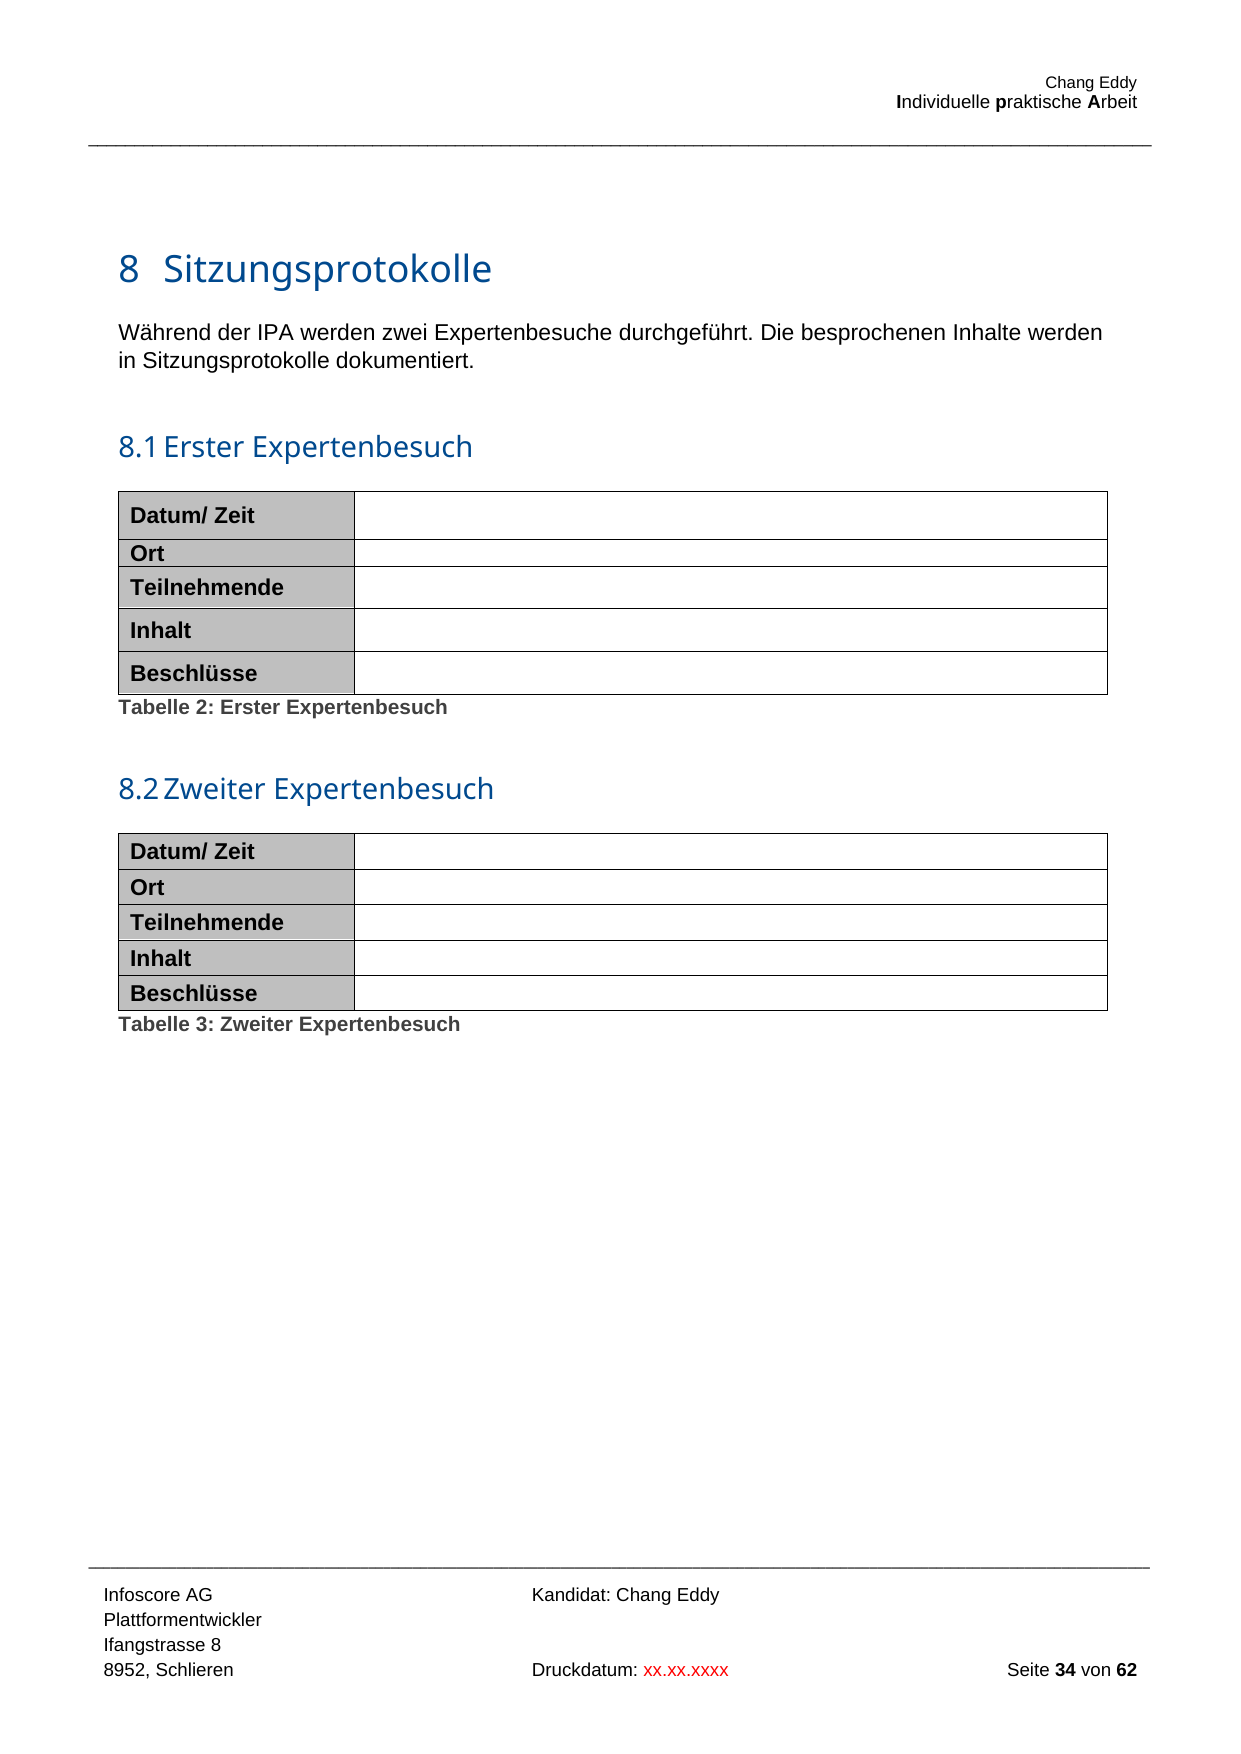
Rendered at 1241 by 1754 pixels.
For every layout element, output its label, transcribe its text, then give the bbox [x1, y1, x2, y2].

table_header Datum/ Zeit [119, 834, 354, 869]
table_cell Beschlüsse [119, 976, 354, 1010]
table_cell [355, 905, 1107, 939]
table_header [355, 834, 1107, 869]
table_cell [355, 652, 1107, 693]
text Tabelle 3: Zweiter Expertenbesuch [118, 1011, 1122, 1035]
table_cell [355, 941, 1107, 975]
table_cell [355, 609, 1107, 651]
subtitle Erster Expertenbesuch [118, 426, 1122, 466]
subtitle Sitzungsprotokolle [118, 242, 1122, 293]
table_cell Inhalt [119, 941, 354, 975]
table_cell [355, 567, 1107, 607]
subtitle Zweiter Expertenbesuch [118, 768, 1122, 808]
text Tabelle 2: Erster Expertenbesuch [118, 694, 1122, 718]
text Während der IPA werden zwei Expertenbesuche durchgeführt. Die besprochenen Inhalte werden in Sitzungsprotokolle dokumentiert. [118, 318, 1122, 374]
table_cell Beschlüsse [119, 652, 354, 693]
table_cell [355, 540, 1107, 566]
table_cell Teilnehmende [119, 567, 354, 607]
table_header [355, 492, 1107, 539]
table_cell [355, 870, 1107, 904]
table_cell Ort [119, 540, 354, 566]
table_cell Teilnehmende [119, 905, 354, 939]
table_cell [355, 976, 1107, 1010]
table_cell Ort [119, 870, 354, 904]
table_header Datum/ Zeit [119, 492, 354, 539]
table_cell Inhalt [119, 609, 354, 651]
